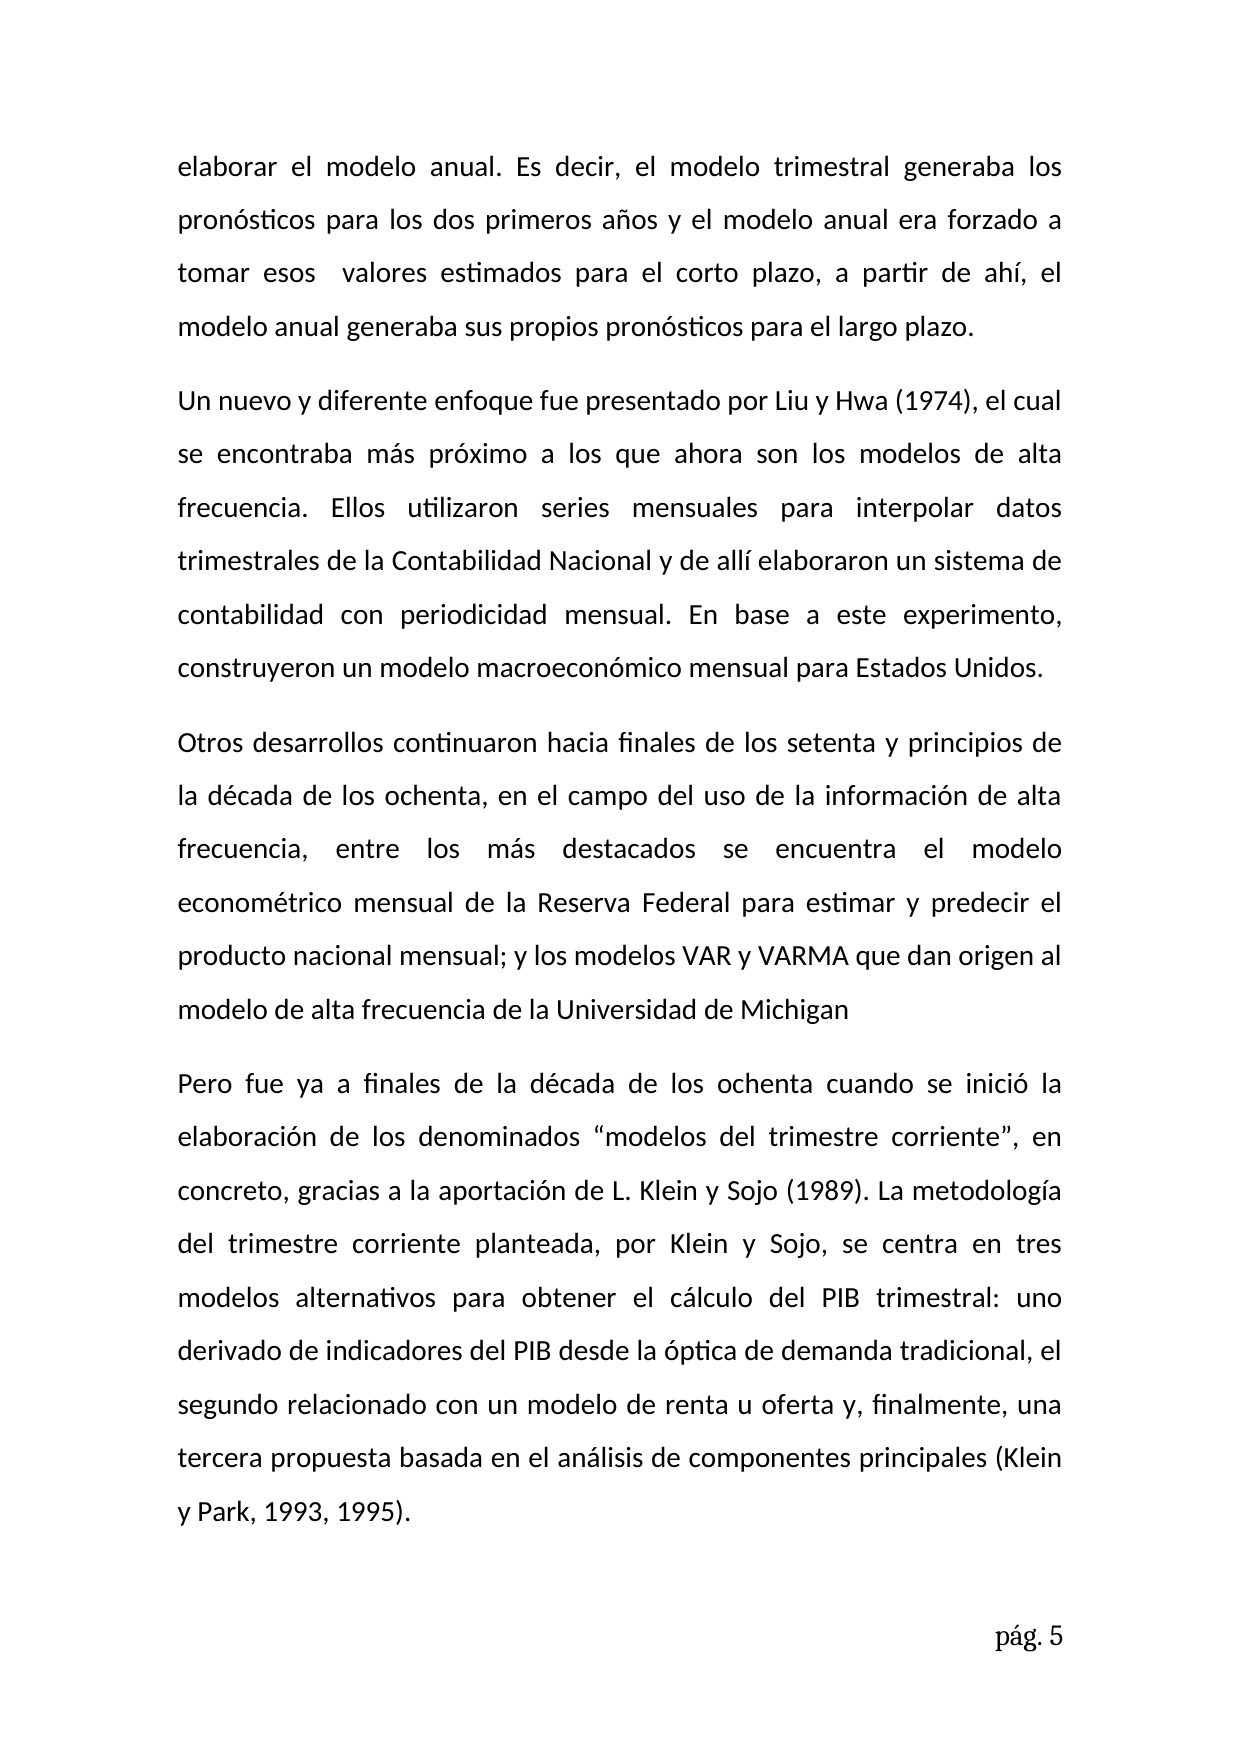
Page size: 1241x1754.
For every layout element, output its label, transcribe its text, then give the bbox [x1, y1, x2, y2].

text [177, 148, 1063, 343]
text Pero fue ya a finales de la década de los ochenta cuando se inició la elaboración de los denominados “modelos del trimestre corriente”, en concreto, gracias a la aportación de L. Klein y Sojo (1989). La metodología del trimestre corriente planteada, por Klein y Sojo, se centra en tres modelos alternativos para obtener el cálculo del PIB trimestral: uno derivado de indicadores del PIB desde la óptica de demanda tradicional, el segundo relacionado con un modelo de renta u oferta y, finalmente, una tercera propuesta basada en el análisis de componentes principales (Klein y Park, 1993, 1995). [177, 1065, 1063, 1528]
text Otros desarrollos continuaron hacia finales de los setenta y principios de la década de los ochenta, en el campo del uso de la información de alta frecuencia, entre los más destacados se encuentra el modelo econométrico mensual de la Reserva Federal para estimar y predecir el producto nacional mensual; y los modelos VAR y VARMA que dan origen al modelo de alta frecuencia de la Universidad de Michigan [177, 724, 1063, 1026]
text Un nuevo y diferente enfoque fue presentado por Liu y Hwa (1974), el cual se encontraba más próximo a los que ahora son los modelos de alta frecuencia. Ellos utilizaron series mensuales para interpolar datos trimestrales de la Contabilidad Nacional y de allí elaboraron un sistema de contabilidad con periodicidad mensual. En base a este experimento, construyeron un modelo macroeconómico mensual para Estados Unidos. [177, 382, 1063, 685]
